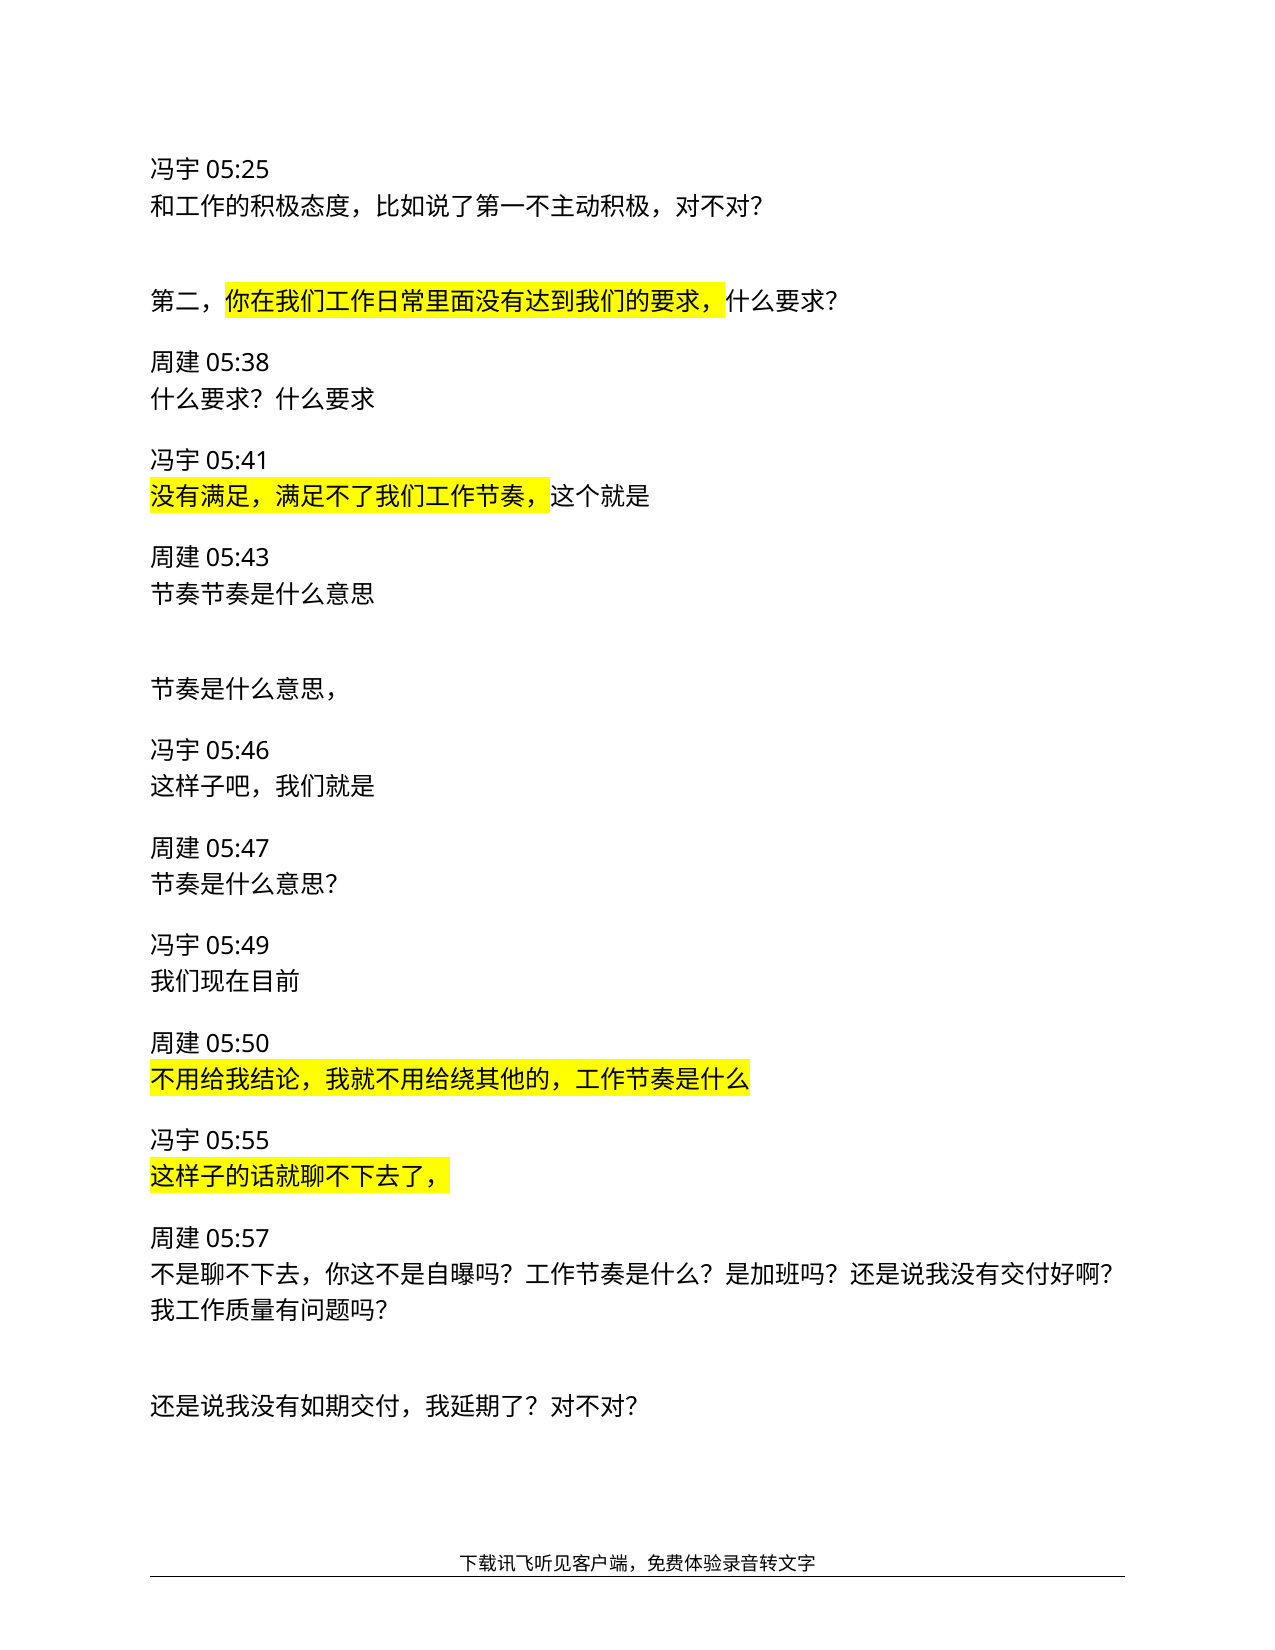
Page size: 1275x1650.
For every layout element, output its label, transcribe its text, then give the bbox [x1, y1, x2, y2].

text 冯宇 05:46 这样子吧，我们就是 [150, 731, 1125, 803]
text 冯宇 05:25 和工作的积极态度，比如说了第一不主动积极，对不对？ [150, 150, 1125, 222]
text 还是说我没有如期交付，我延期了？对不对？ [150, 1352, 1125, 1422]
text 第二，你在我们工作日常里面没有达到我们的要求，什么要求？ [150, 247, 1125, 318]
text 节奏是什么意思， [150, 635, 1125, 706]
text 周建 05:57 不是聊不下去，你这不是自曝吗？工作节奏是什么？是加班吗？还是说我没有交付好啊？我工作质量有问题吗？ [150, 1218, 1125, 1327]
text 周建 05:50 不用给我结论，我就不用给绕其他的，工作节奏是什么 [150, 1023, 1125, 1096]
text 周建 05:38 什么要求？什么要求 [150, 343, 1125, 415]
text 周建 05:47 节奏是什么意思？ [150, 828, 1125, 901]
text 冯宇 05:55 这样子的话就聊不下去了， [150, 1121, 1125, 1193]
text 周建 05:43 节奏节奏是什么意思 [150, 538, 1125, 610]
text 冯宇 05:49 我们现在目前 [150, 926, 1125, 998]
text 冯宇 05:41 没有满足，满足不了我们工作节奏，这个就是 [150, 440, 1125, 513]
